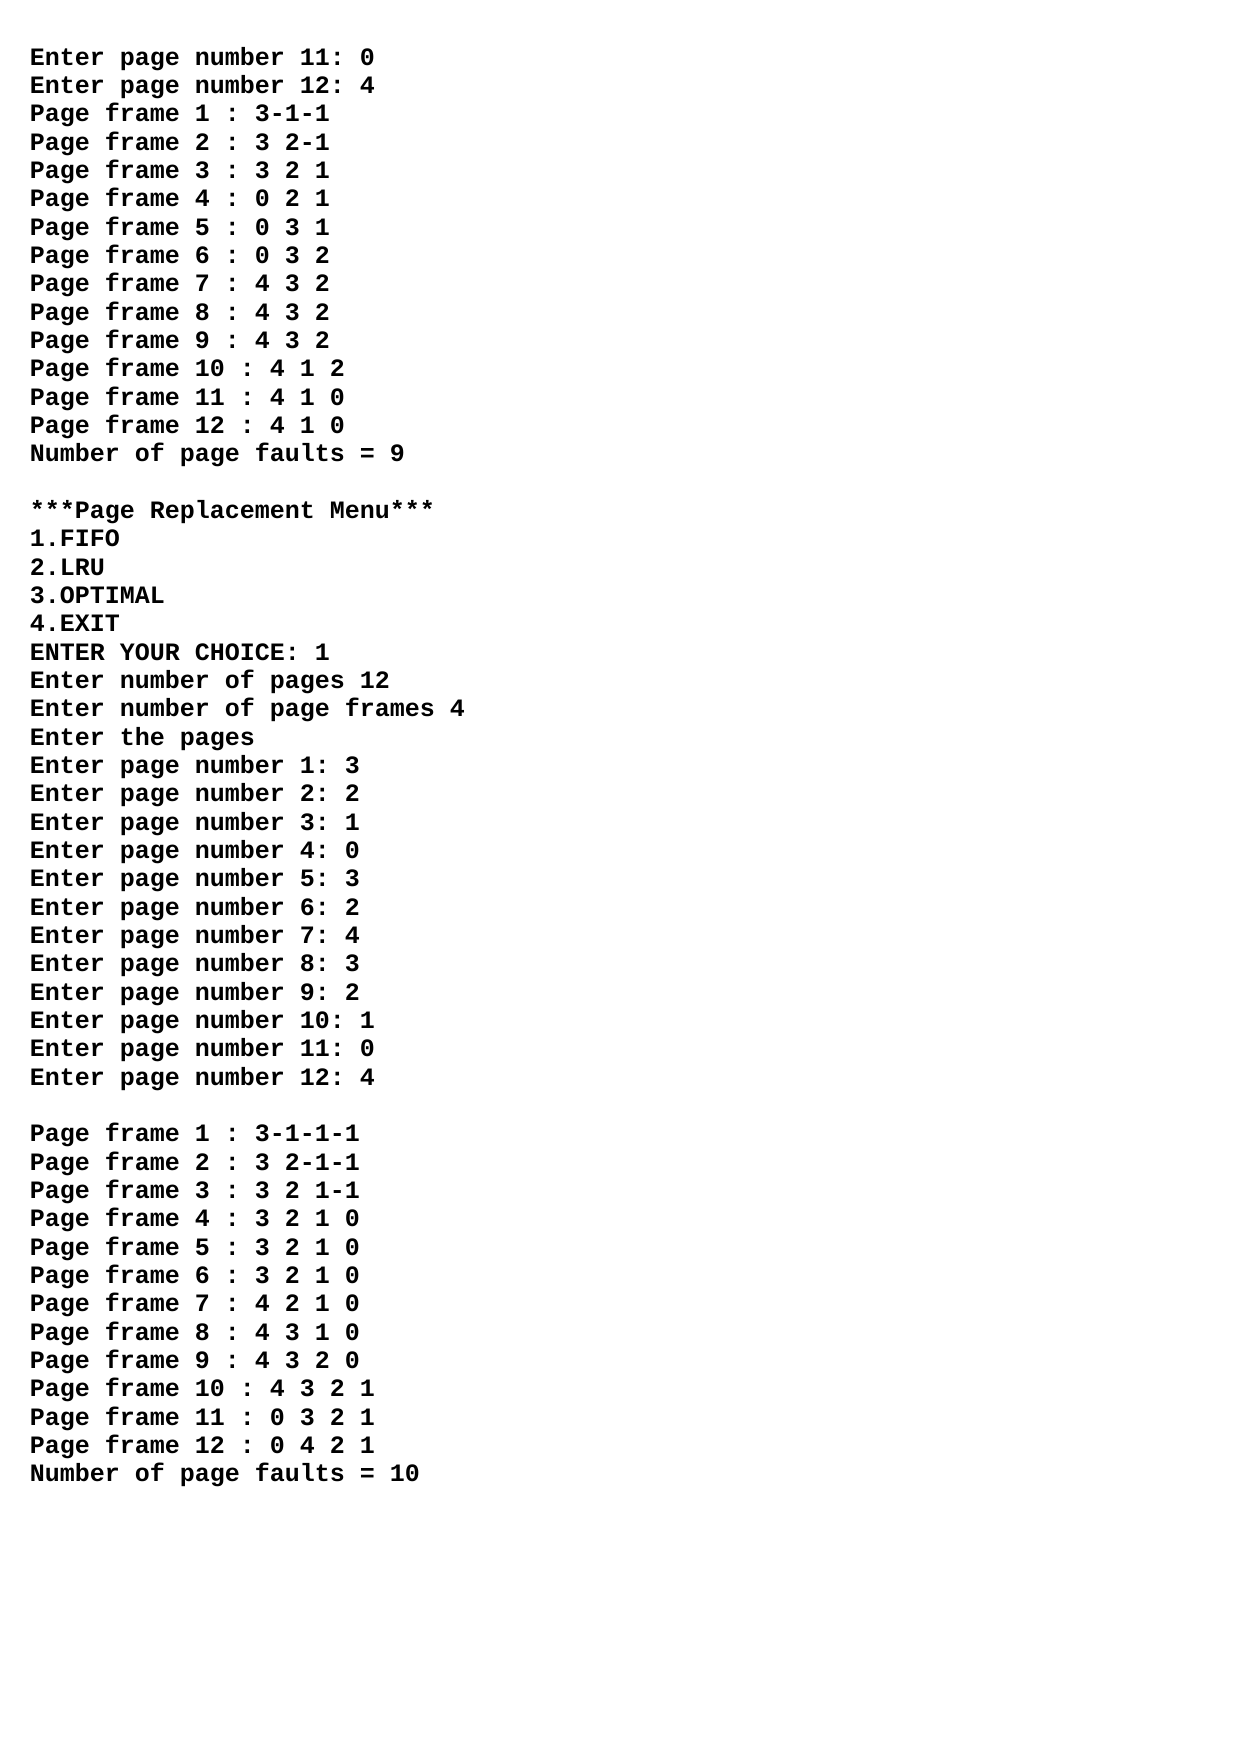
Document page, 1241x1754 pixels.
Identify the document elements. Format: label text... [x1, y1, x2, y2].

text Page frame 4 : 0 2 1 [29, 186, 1181, 214]
text Page frame 3 : 3 2 1 [29, 158, 1181, 186]
text Enter page number 9: 2 [29, 979, 1181, 1008]
text Enter page number 11: 0 [29, 44, 1181, 73]
text Page frame 8 : 4 3 2 [29, 299, 1181, 328]
text Page frame 8 : 4 3 1 0 [29, 1319, 1181, 1348]
text 4.EXIT [29, 611, 1181, 639]
text Enter page number 12: 4 [29, 1064, 1181, 1093]
text Page frame 1 : 3-1-1-1 [29, 1121, 1181, 1149]
text Page frame 3 : 3 2 1-1 [29, 1178, 1181, 1206]
text Page frame 10 : 4 1 2 [29, 356, 1181, 384]
text 2.LRU [29, 554, 1181, 583]
text Enter page number 8: 3 [29, 951, 1181, 979]
text Enter number of pages 12 [29, 668, 1181, 696]
text Page frame 12 : 0 4 2 1 [29, 1433, 1181, 1461]
text Page frame 4 : 3 2 1 0 [29, 1206, 1181, 1234]
text Page frame 1 : 3-1-1 [29, 101, 1181, 129]
text Enter page number 1: 3 [29, 753, 1181, 781]
text Enter page number 5: 3 [29, 866, 1181, 894]
text Number of page faults = 10 [29, 1461, 1181, 1489]
text Page frame 5 : 3 2 1 0 [29, 1234, 1181, 1263]
text Page frame 5 : 0 3 1 [29, 214, 1181, 243]
text Page frame 10 : 4 3 2 1 [29, 1376, 1181, 1404]
text Enter page number 2: 2 [29, 781, 1181, 809]
text Page frame 6 : 3 2 1 0 [29, 1263, 1181, 1291]
text Page frame 7 : 4 2 1 0 [29, 1291, 1181, 1319]
text Page frame 11 : 0 3 2 1 [29, 1404, 1181, 1433]
text 1.FIFO [29, 526, 1181, 554]
text Enter page number 6: 2 [29, 894, 1181, 923]
text ***Page Replacement Menu*** [29, 498, 1181, 526]
text Page frame 9 : 4 3 2 [29, 328, 1181, 356]
text Page frame 9 : 4 3 2 0 [29, 1348, 1181, 1376]
text Enter page number 12: 4 [29, 73, 1181, 101]
text Enter page number 3: 1 [29, 809, 1181, 838]
text Page frame 7 : 4 3 2 [29, 271, 1181, 299]
text Enter the pages [29, 724, 1181, 753]
text Enter page number 7: 4 [29, 923, 1181, 951]
text Page frame 2 : 3 2-1 [29, 129, 1181, 158]
text Page frame 6 : 0 3 2 [29, 243, 1181, 271]
text Enter page number 11: 0 [29, 1036, 1181, 1064]
text Page frame 2 : 3 2-1-1 [29, 1149, 1181, 1178]
text Enter number of page frames 4 [29, 696, 1181, 724]
text 3.OPTIMAL [29, 583, 1181, 611]
text Page frame 12 : 4 1 0 [29, 413, 1181, 441]
text Enter page number 10: 1 [29, 1008, 1181, 1036]
text Number of page faults = 9 [29, 441, 1181, 469]
text ENTER YOUR CHOICE: 1 [29, 639, 1181, 668]
text Page frame 11 : 4 1 0 [29, 384, 1181, 413]
text Enter page number 4: 0 [29, 838, 1181, 866]
